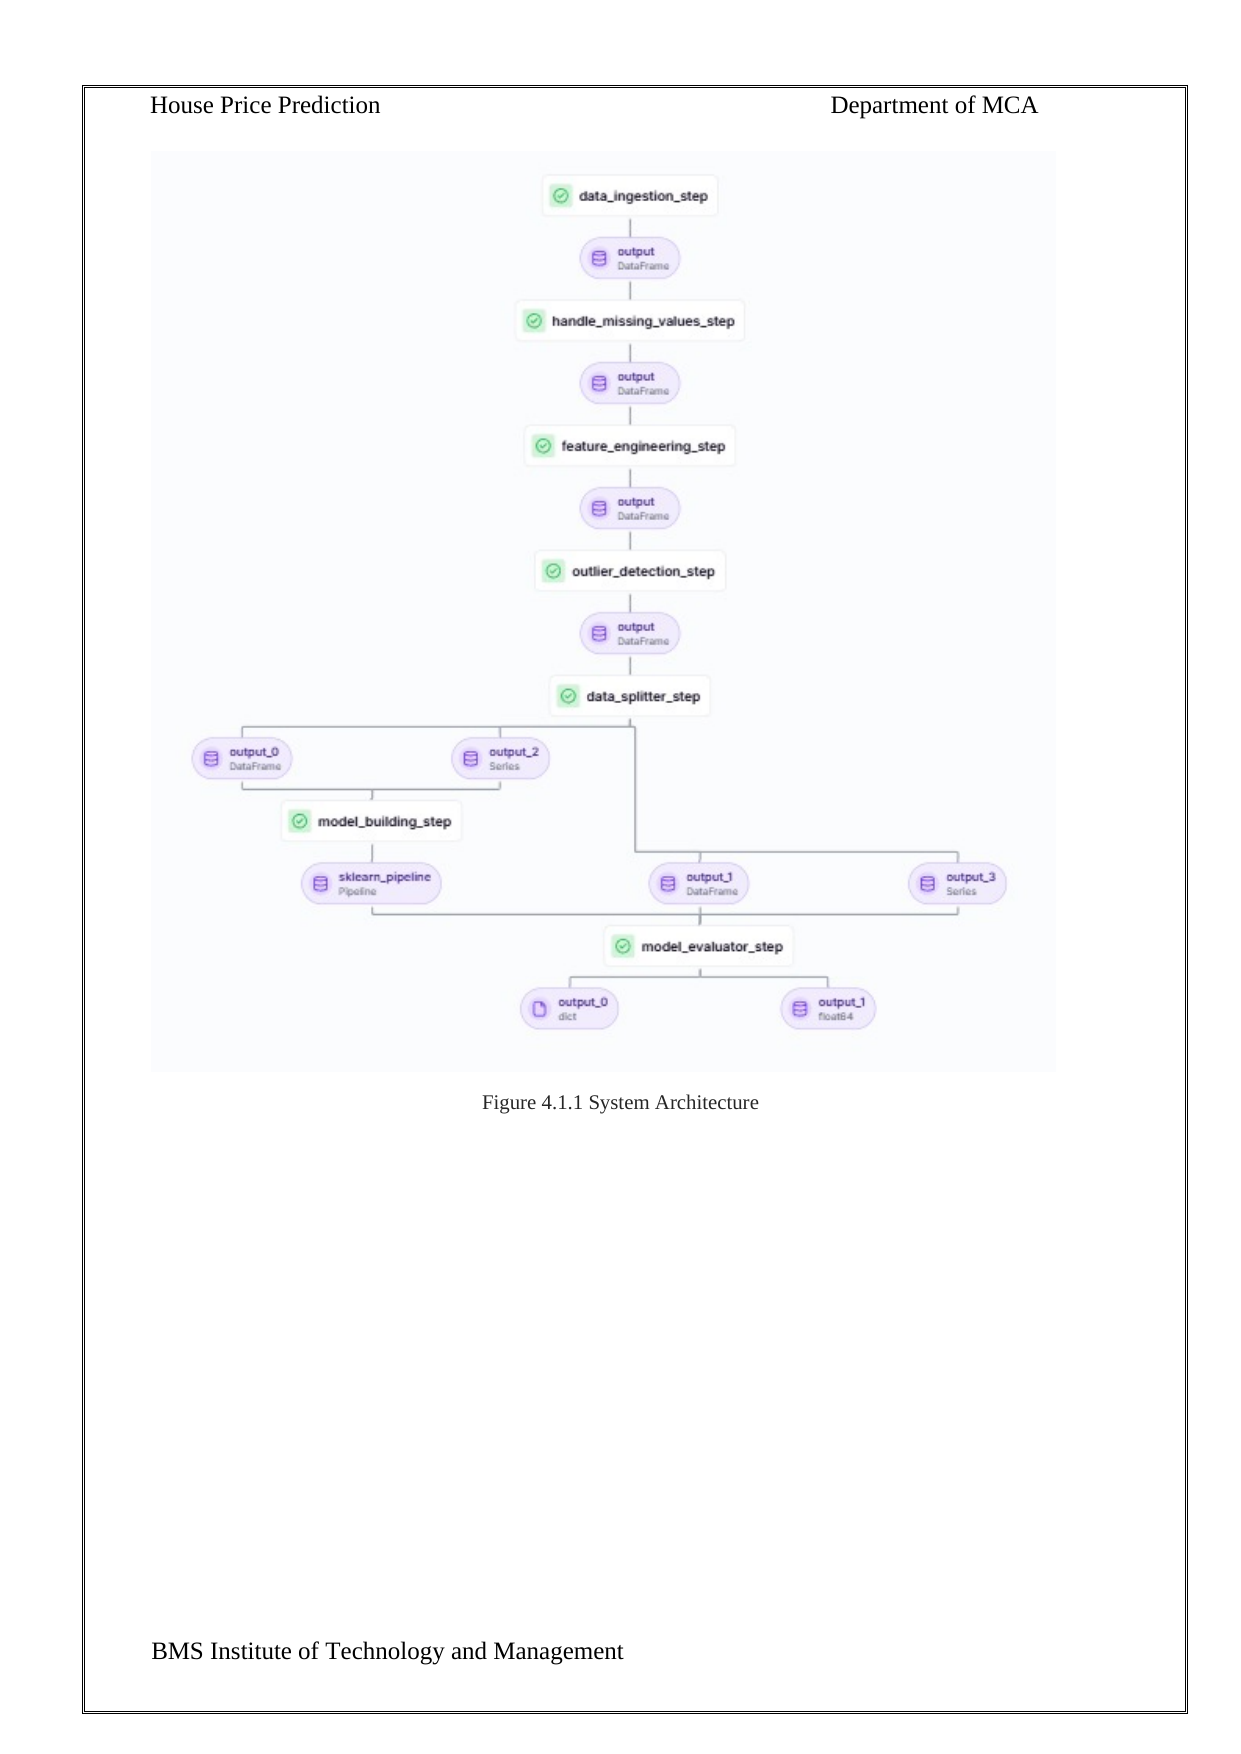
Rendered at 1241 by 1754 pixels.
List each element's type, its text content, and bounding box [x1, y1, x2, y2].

text Figure 4.1.1 System Architecture [151, 1090, 1090, 1114]
picture [151, 151, 1057, 1072]
